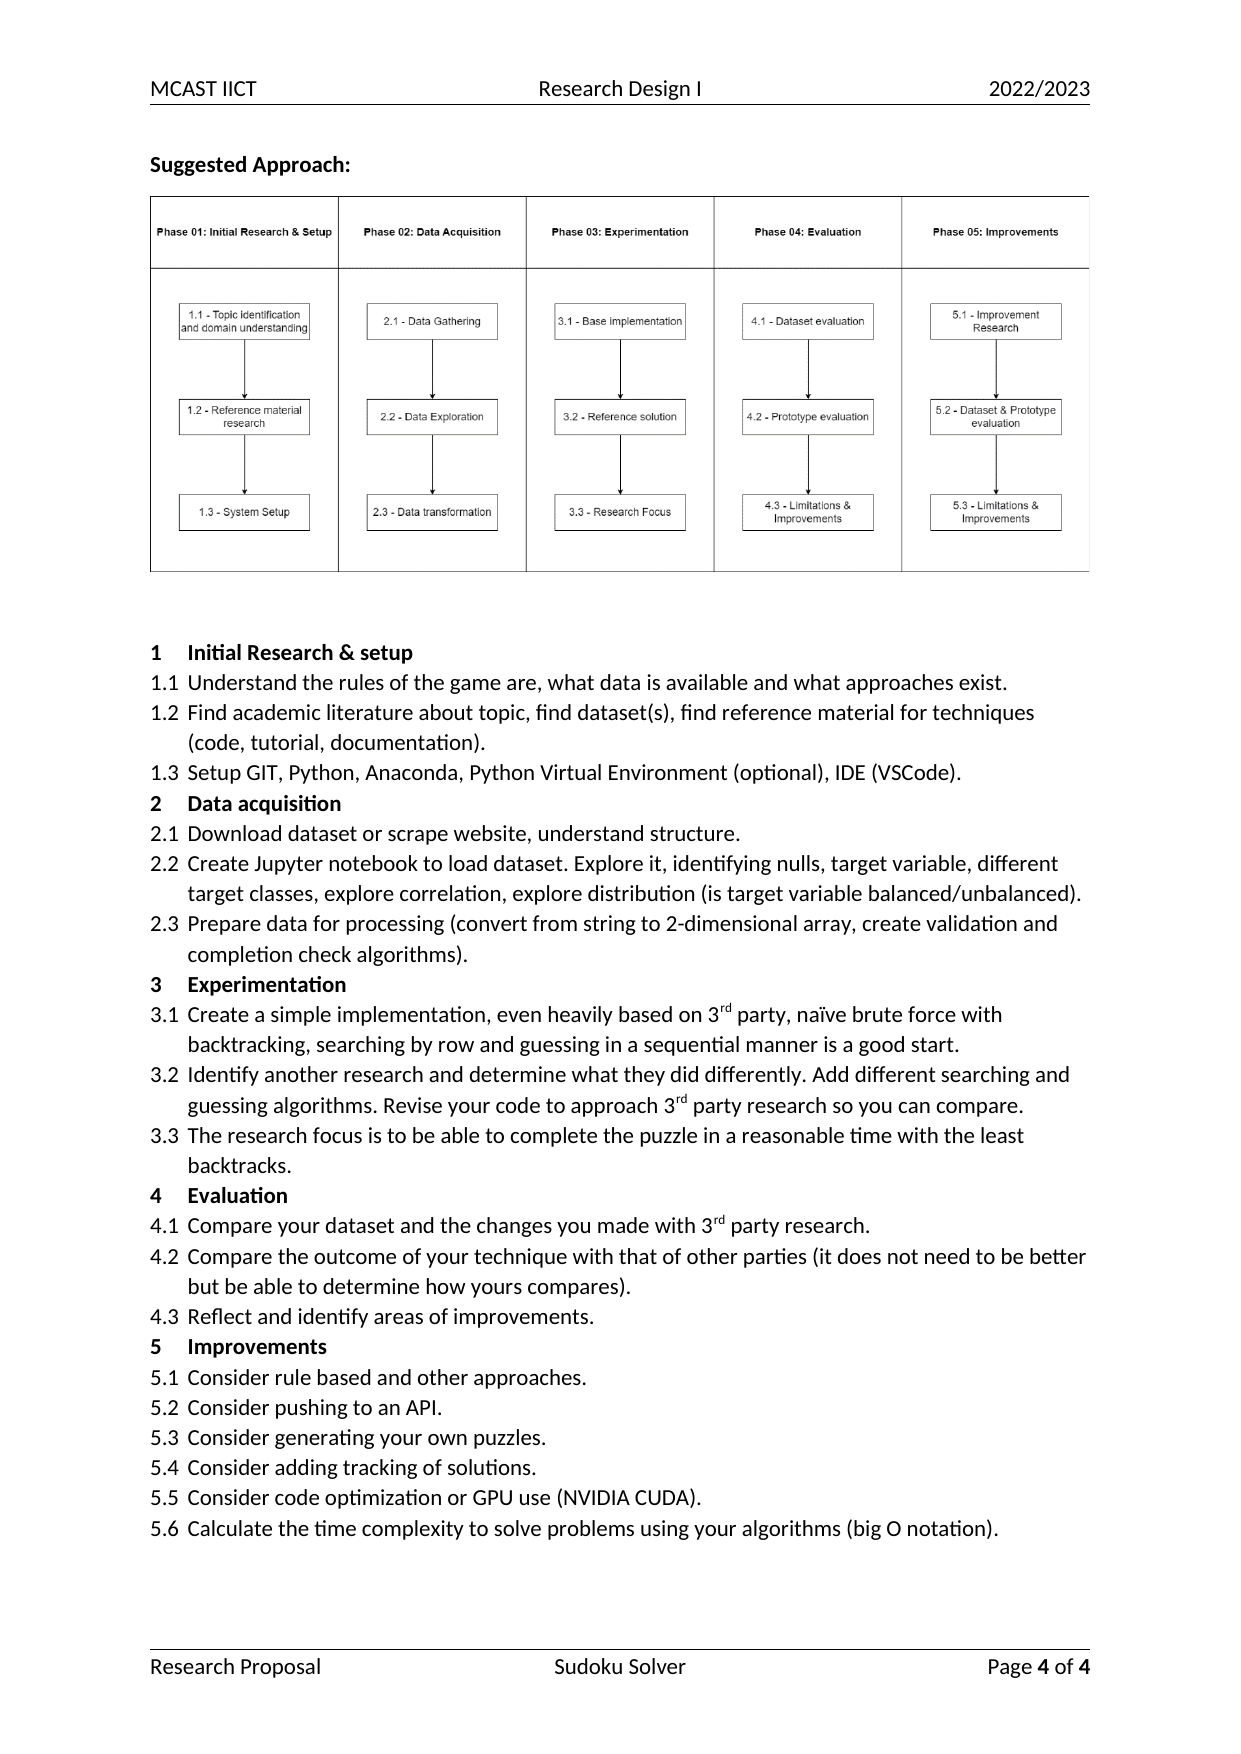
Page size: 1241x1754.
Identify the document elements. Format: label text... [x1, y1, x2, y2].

list The research focus is to be able to complete the puzzle in a reasonable time with the least backtracks. [150, 1121, 1090, 1179]
list Understand the rules of the game are, what data is available and what approaches exist. [150, 668, 1090, 696]
list Download dataset or scrape website, understand structure. [150, 819, 1090, 847]
list Reflect and identify areas of improvements. [150, 1302, 1090, 1330]
list Create Jupyter notebook to load dataset. Explore it, identifying nulls, target variable, different target classes, explore correlation, explore distribution (is target variable balanced/unbalanced). [150, 849, 1090, 907]
list Consider adding tracking of solutions. [150, 1453, 1090, 1481]
list Improvements [150, 1332, 1090, 1360]
list Consider generating your own puzzles. [150, 1423, 1090, 1451]
list Experimentation [150, 970, 1090, 998]
list Consider code optimization or GPU use (NVIDIA CUDA). [150, 1483, 1090, 1511]
picture [150, 196, 1090, 572]
list Setup GIT, Python, Anaconda, Python Virtual Environment (optional), IDE (VSCode). [150, 758, 1090, 786]
list Identify another research and determine what they did differently. Add different searching and guessing algorithms. Revise your code to approach 3rd party research so you can compare. [150, 1061, 1090, 1119]
list Compare your dataset and the changes you made with 3rd party research. [150, 1212, 1090, 1239]
list Initial Research & setup [150, 638, 1090, 666]
list Prepare data for processing (convert from string to 2-dimensional array, create validation and completion check algorithms). [150, 909, 1090, 968]
list Evaluation [150, 1181, 1090, 1209]
list Consider pushing to an API. [150, 1393, 1090, 1421]
list Data acquisition [150, 789, 1090, 817]
list Create a simple implementation, even heavily based on 3rd party, naïve brute force with backtracking, searching by row and guessing in a sequential manner is a good start. [150, 1000, 1090, 1058]
list Find academic literature about topic, find dataset(s), find reference material for techniques (code, tutorial, documentation). [150, 698, 1090, 756]
list Compare the outcome of your technique with that of other parties (it does not need to be better but be able to determine how yours compares). [150, 1242, 1090, 1300]
list Consider rule based and other approaches. [150, 1363, 1090, 1391]
list Calculate the time complexity to solve problems using your algorithms (big O notation). [150, 1514, 1090, 1542]
text Suggested Approach: [150, 150, 1090, 178]
